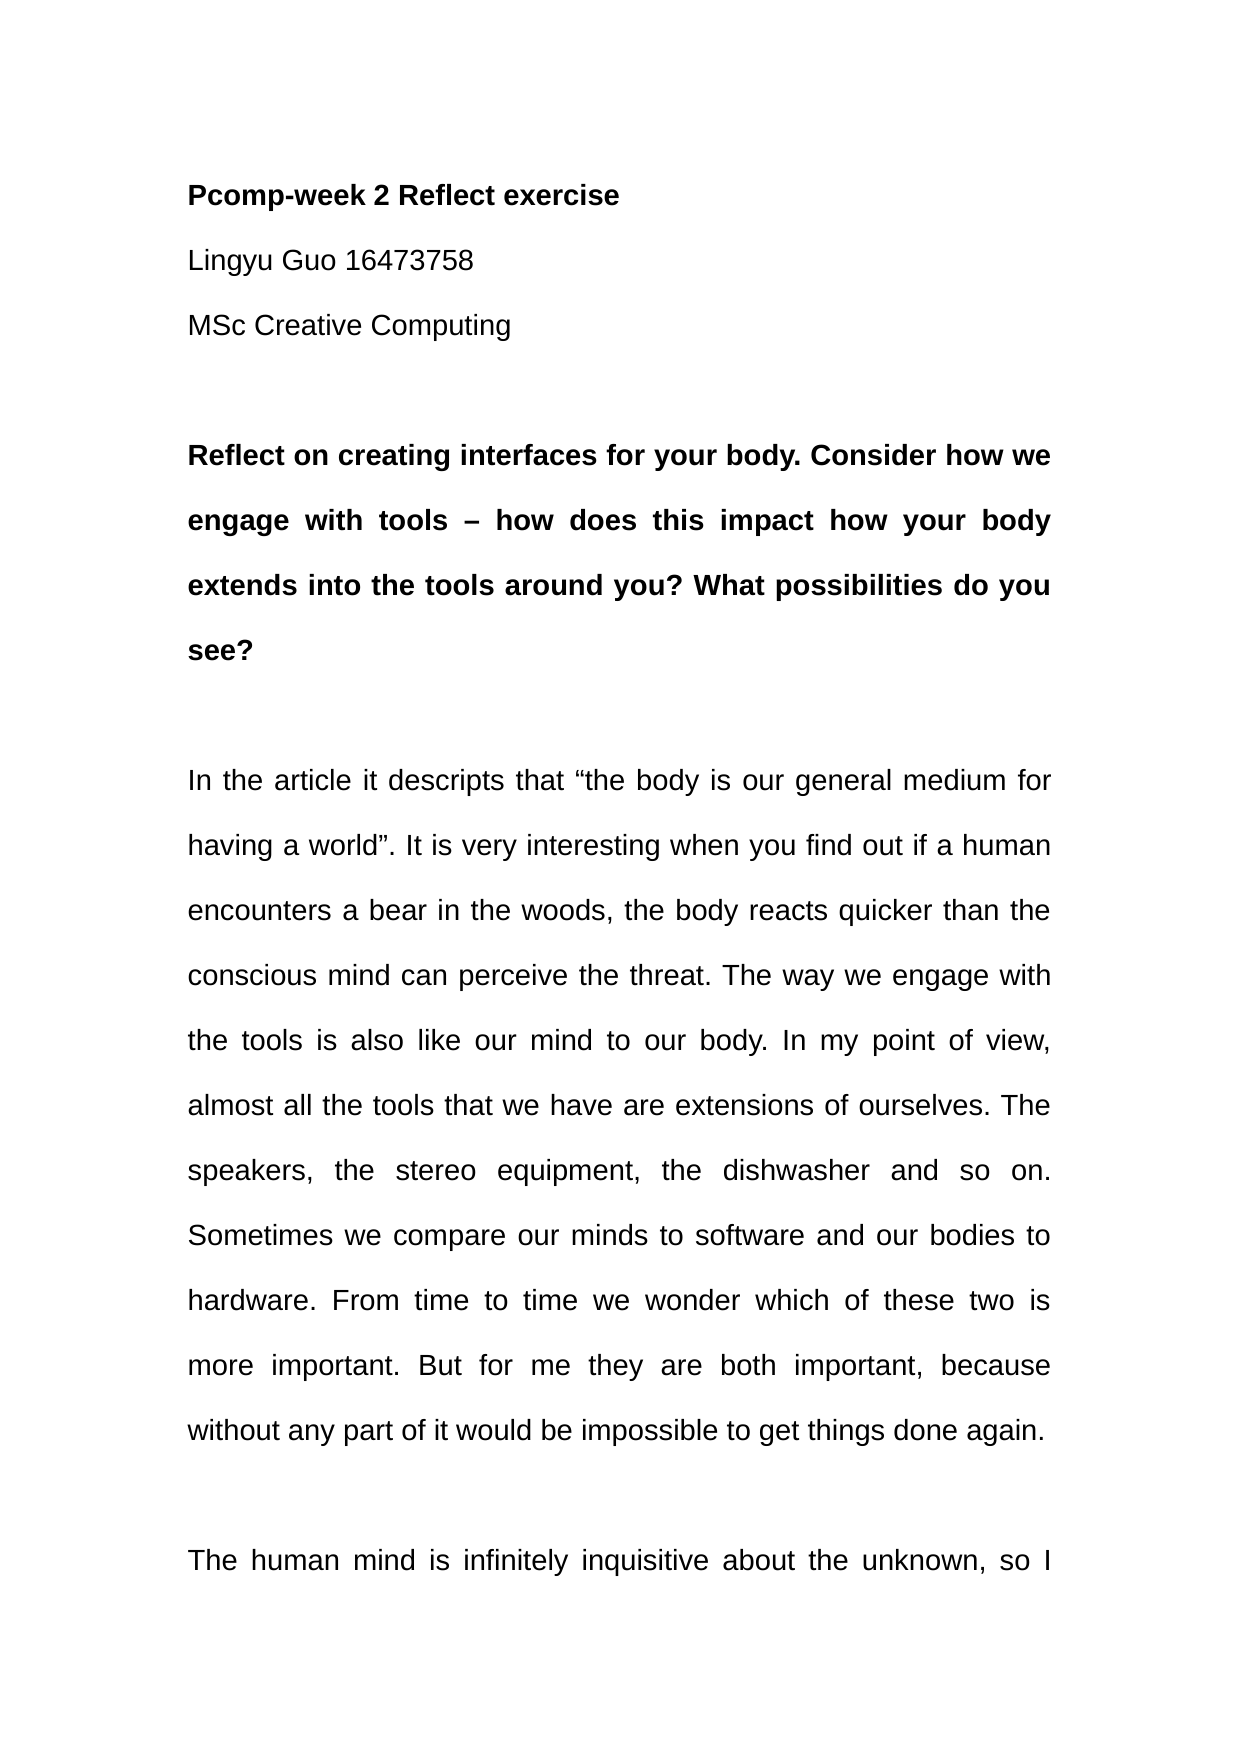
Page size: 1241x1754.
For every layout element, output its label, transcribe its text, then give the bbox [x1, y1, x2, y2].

text Pcomp-week 2 Reflect exercise [187, 162, 1053, 227]
text Lingyu Guo 16473758 [187, 227, 1053, 292]
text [187, 1527, 1053, 1592]
text MSc Creative Computing [187, 292, 1053, 357]
text In the article it descripts that “the body is our general medium for having a world”. It is very interesting when you find out if a human encounters a bear in the woods, the body reacts quicker than the conscious mind can perceive the threat. The way we engage with the tools is also like our mind to our body. In my point of view, almost all the tools that we have are extensions of ourselves. The speakers, the stereo equipment, the dishwasher and so on. Sometimes we compare our minds to software and our bodies to hardware. From time to time we wonder which of these two is more important. But for me they are both important, because without any part of it would be impossible to get things done again. [187, 747, 1053, 1462]
text Reflect on creating interfaces for your body. Consider how we engage with tools – how does this impact how your body extends into the tools around you? What possibilities do you see? [187, 422, 1053, 682]
